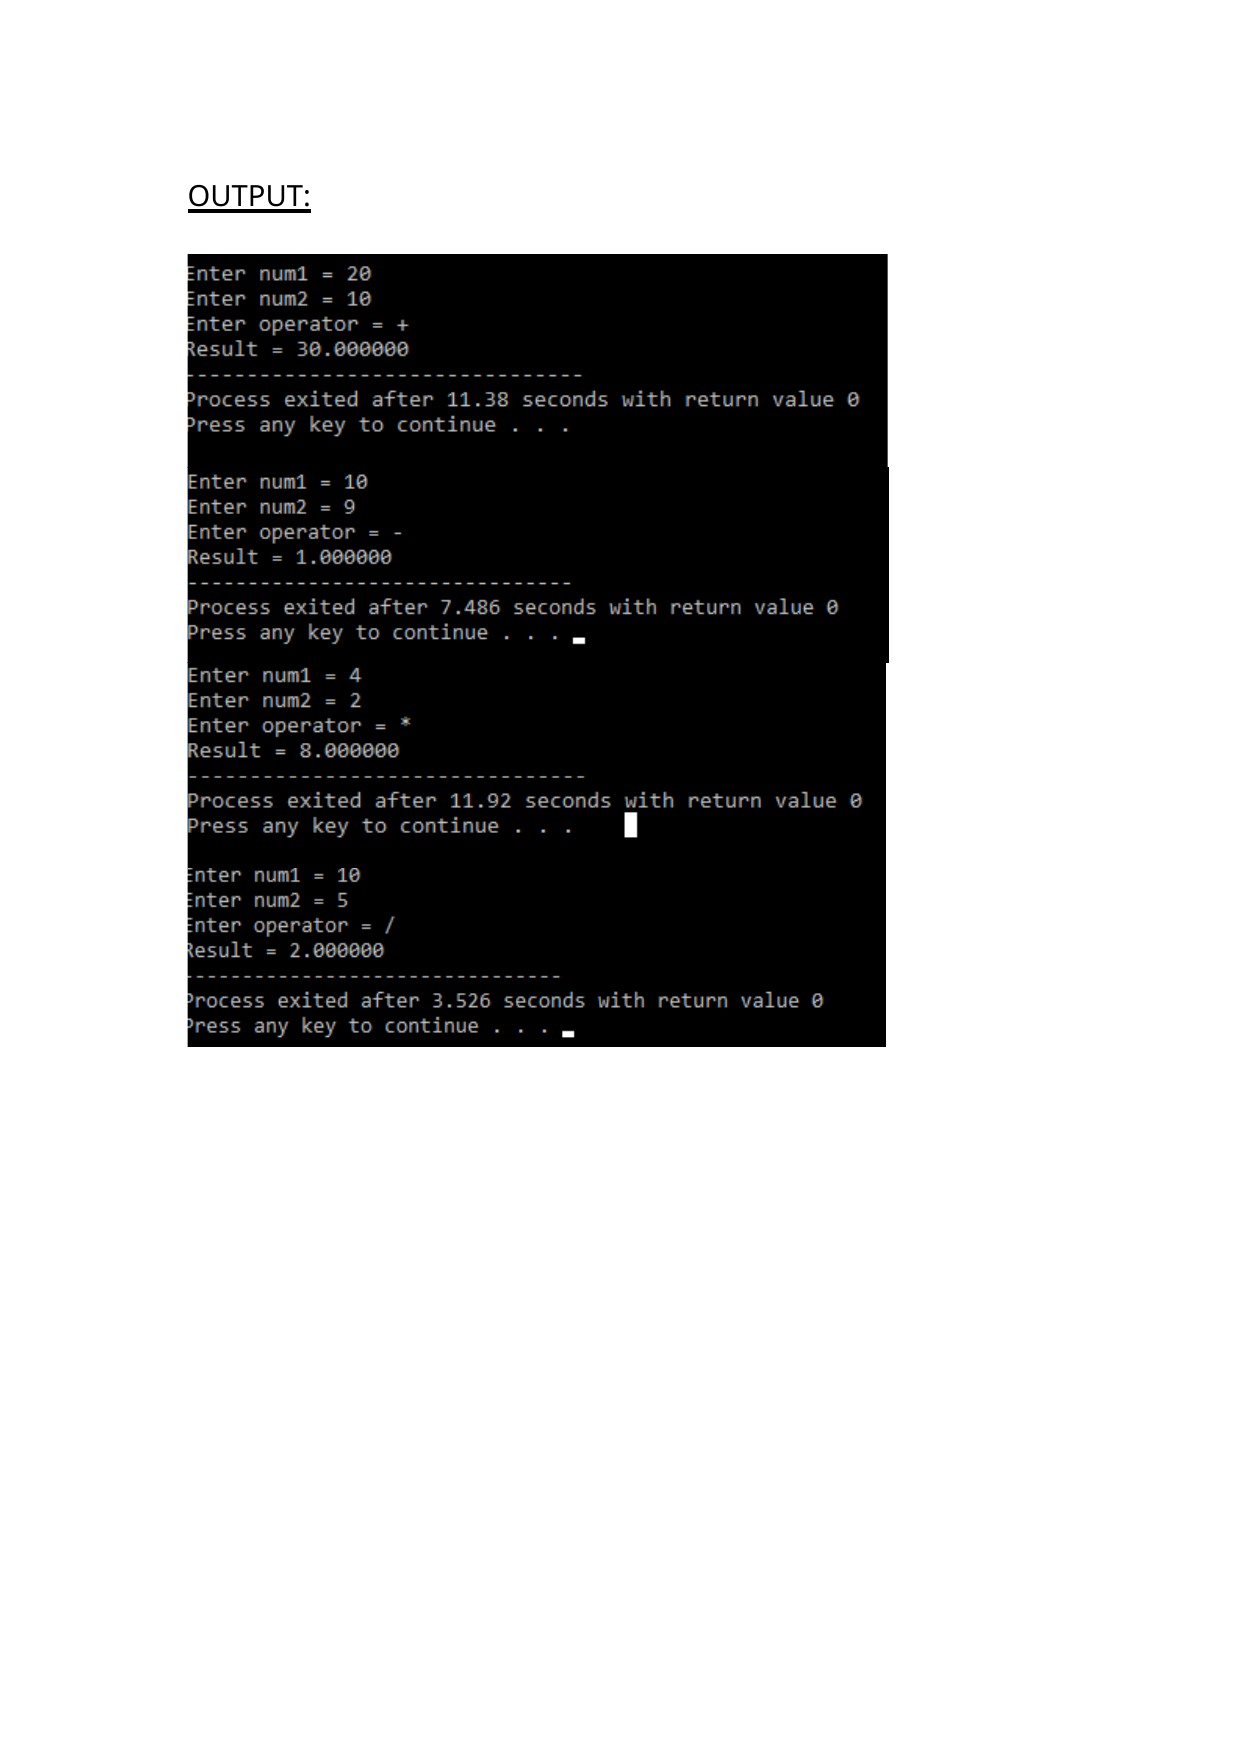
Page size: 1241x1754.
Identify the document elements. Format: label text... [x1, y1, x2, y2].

picture [187, 254, 889, 1047]
text OUTPUT: [187, 175, 1053, 215]
